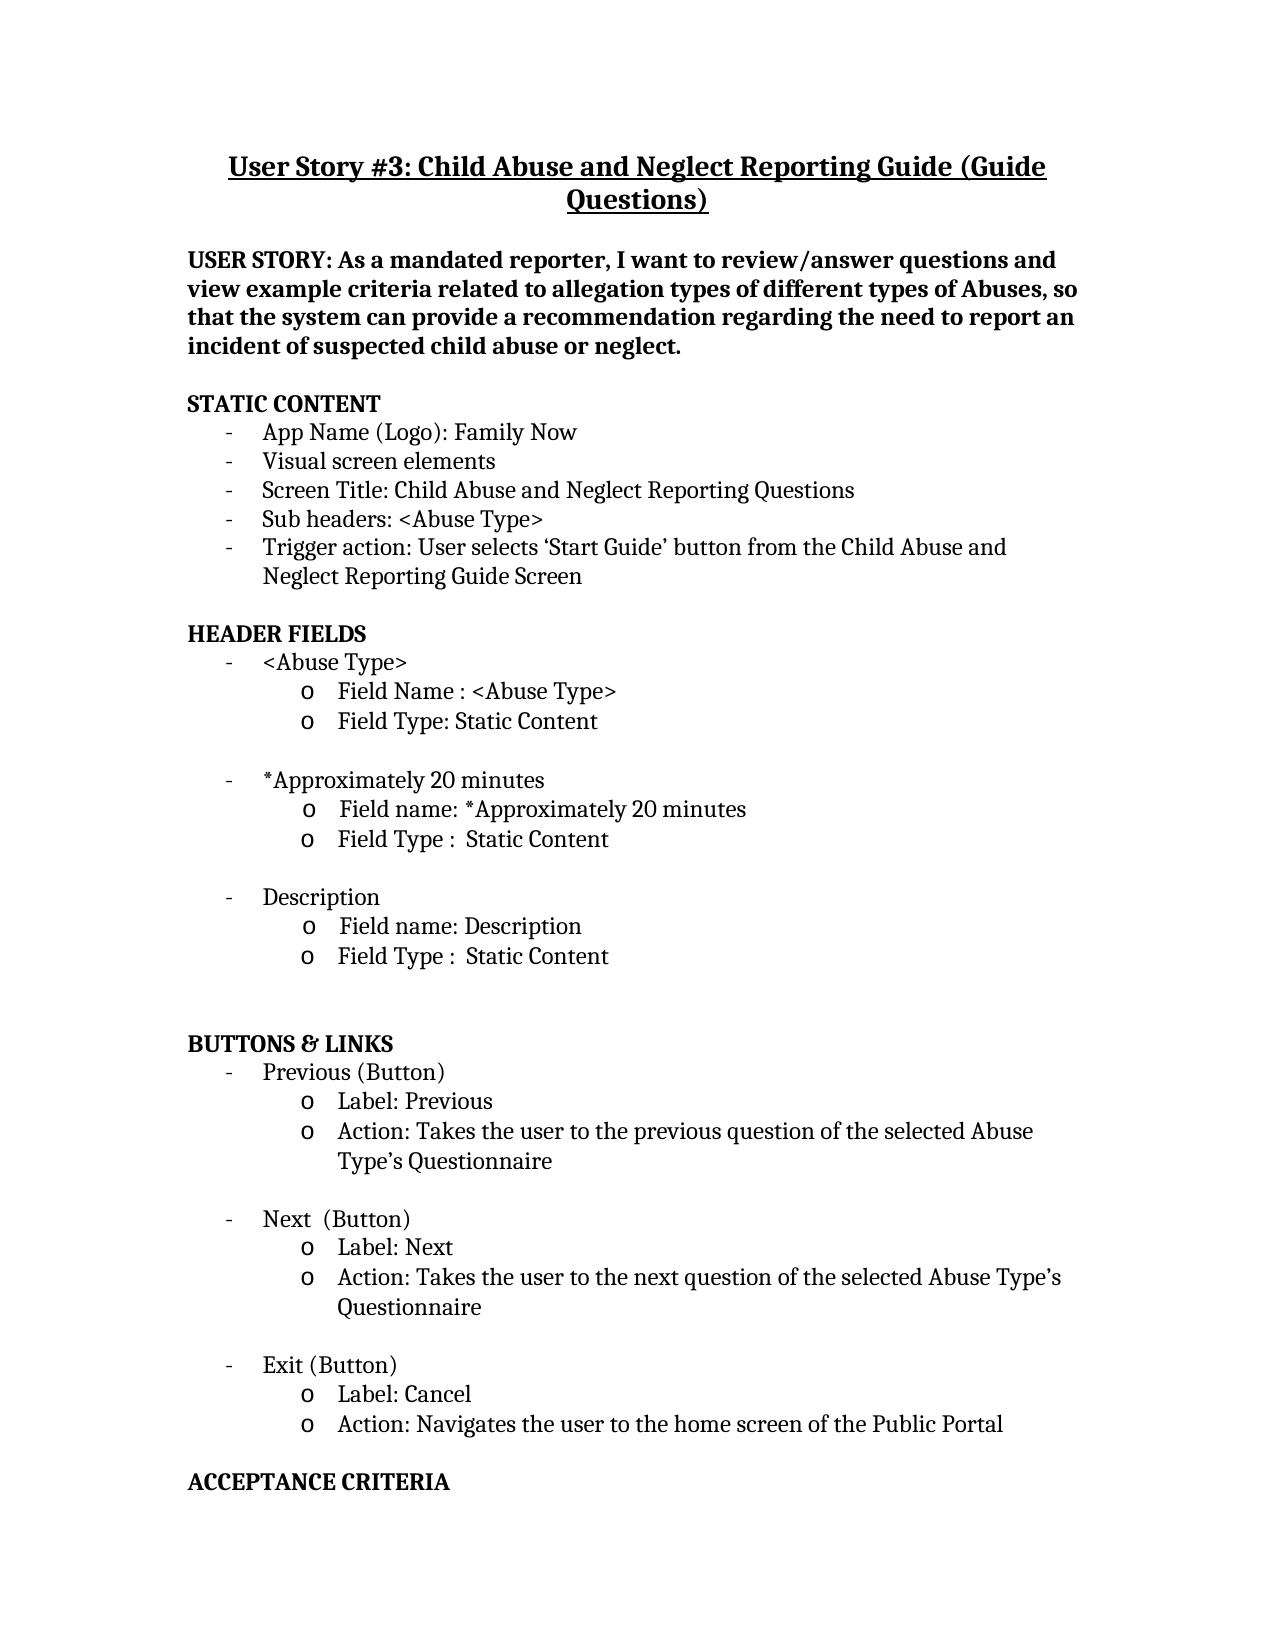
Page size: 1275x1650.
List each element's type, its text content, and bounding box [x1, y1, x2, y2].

text ACCEPTANCE CRITERIA [187, 1468, 1087, 1497]
list Label: Previous [300, 1087, 1087, 1117]
list Description [225, 883, 1087, 912]
list Sub headers: <Abuse Type> [225, 504, 1087, 533]
text User Story #3: Child Abuse and Neglect Reporting Guide (Guide Questions) [187, 150, 1087, 217]
list Previous (Button) [225, 1058, 1087, 1087]
text STATIC CONTENT [187, 389, 1087, 418]
list Next (Button) [225, 1204, 1087, 1233]
list Label: Next [300, 1233, 1087, 1263]
text HEADER FIELDS [187, 619, 1087, 648]
list Field Name : <Abuse Type> [300, 677, 1087, 707]
list Action: Navigates the user to the home screen of the Public Portal [300, 1409, 1087, 1439]
list *Approximately 20 minutes [225, 766, 1087, 794]
list App Name (Logo): Family Now [225, 418, 1087, 447]
list Field Type : Static Content [300, 824, 1087, 854]
text BUTTONS & LINKS [187, 1029, 1087, 1058]
text USER STORY: As a mandated reporter, I want to review/answer questions and view example criteria related to allegation types of different types of Abuses, so that the system can provide a recommendation regarding the need to report an incident of suspected child abuse or neglect. [187, 246, 1087, 361]
list Action: Takes the user to the next question of the selected Abuse Type’s Questionnaire [300, 1263, 1087, 1322]
list Label: Cancel [300, 1379, 1087, 1409]
list Screen Title: Child Abuse and Neglect Reporting Questions [225, 476, 1087, 504]
list Exit (Button) [225, 1351, 1087, 1379]
list Visual screen elements [225, 447, 1087, 476]
list Action: Takes the user to the previous question of the selected Abuse Type’s Questionnaire [300, 1117, 1087, 1176]
list Field Type : Static Content [300, 942, 1087, 972]
list Trigger action: User selects ‘Start Guide’ button from the Child Abuse and Neglect Reporting Guide Screen [225, 533, 1087, 591]
list <Abuse Type> [225, 648, 1087, 677]
list Field name: *Approximately 20 minutes [302, 794, 1087, 824]
list Field name: Description [302, 912, 1087, 942]
list Field Type: Static Content [300, 707, 1087, 737]
